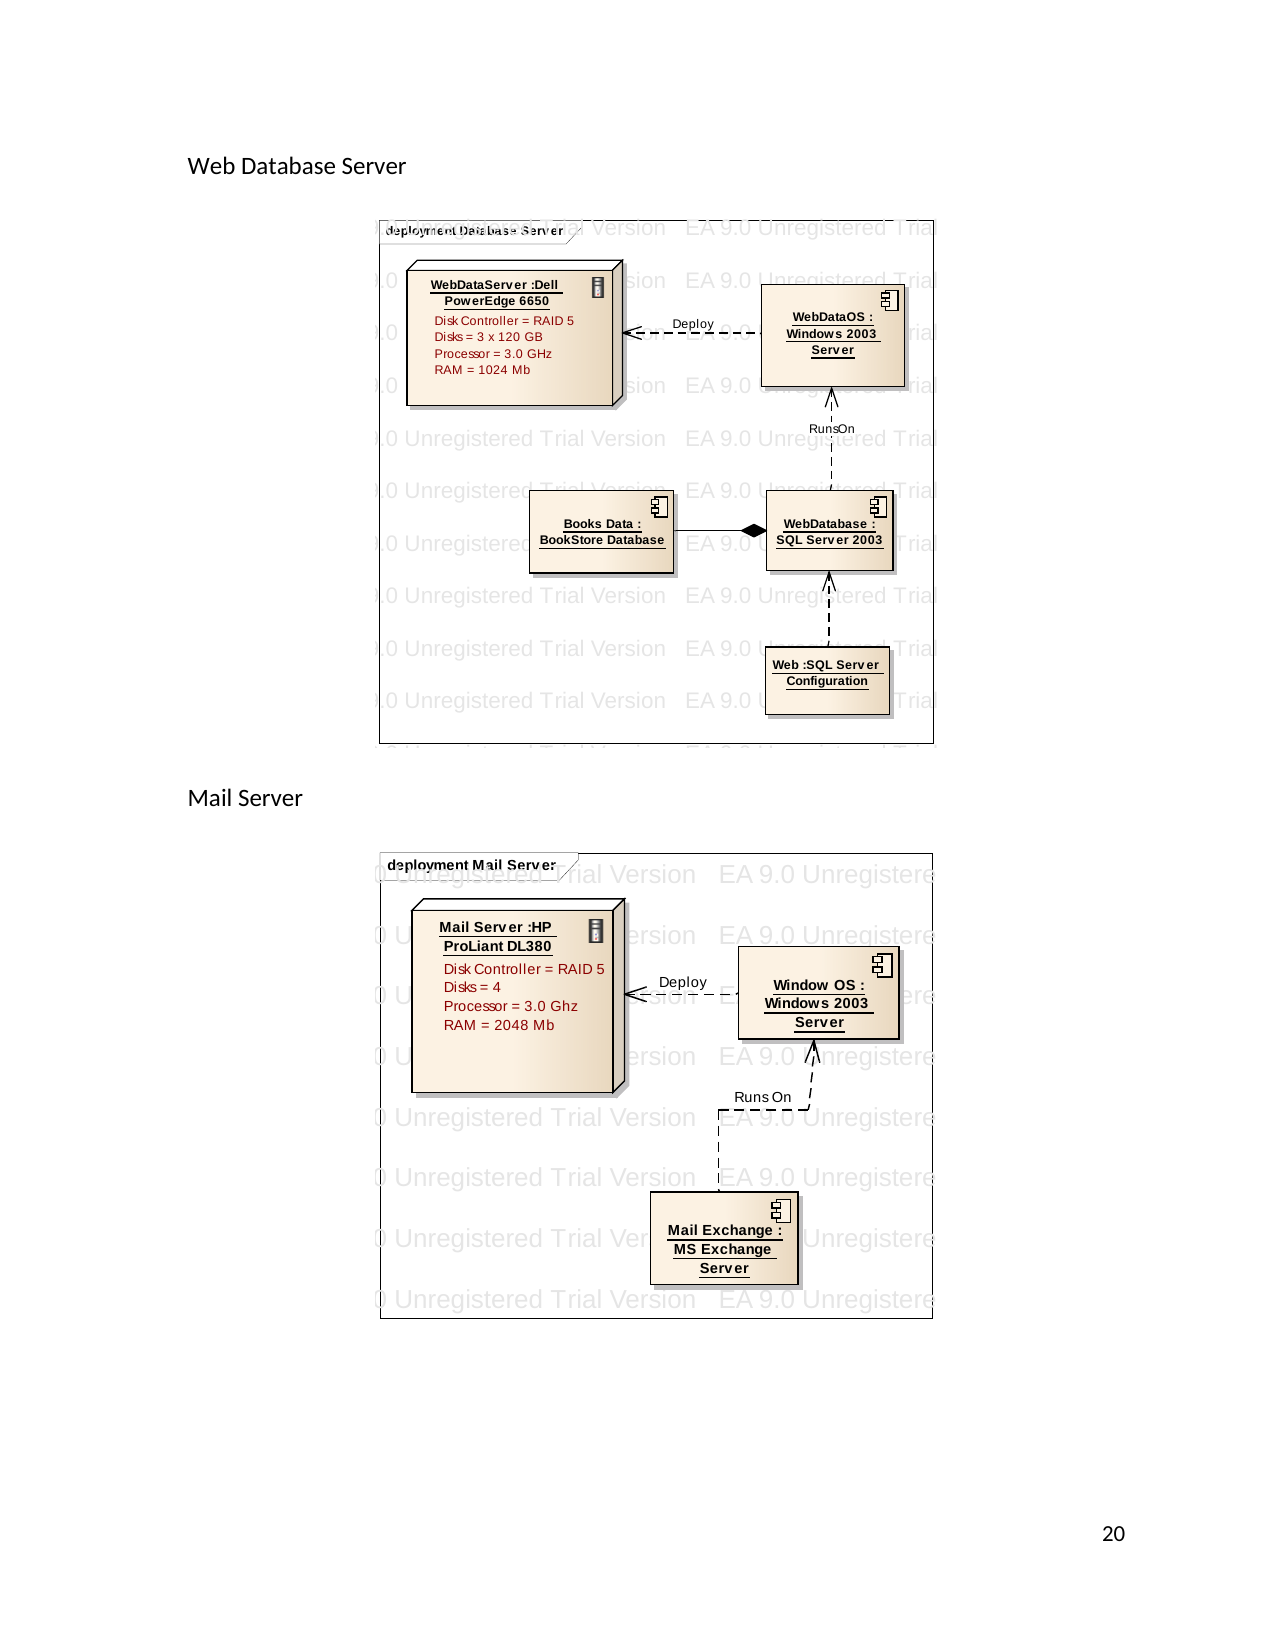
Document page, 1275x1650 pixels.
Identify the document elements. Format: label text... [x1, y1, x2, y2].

text Mail Server [187, 782, 1125, 812]
text Web Database Server [187, 150, 1125, 181]
